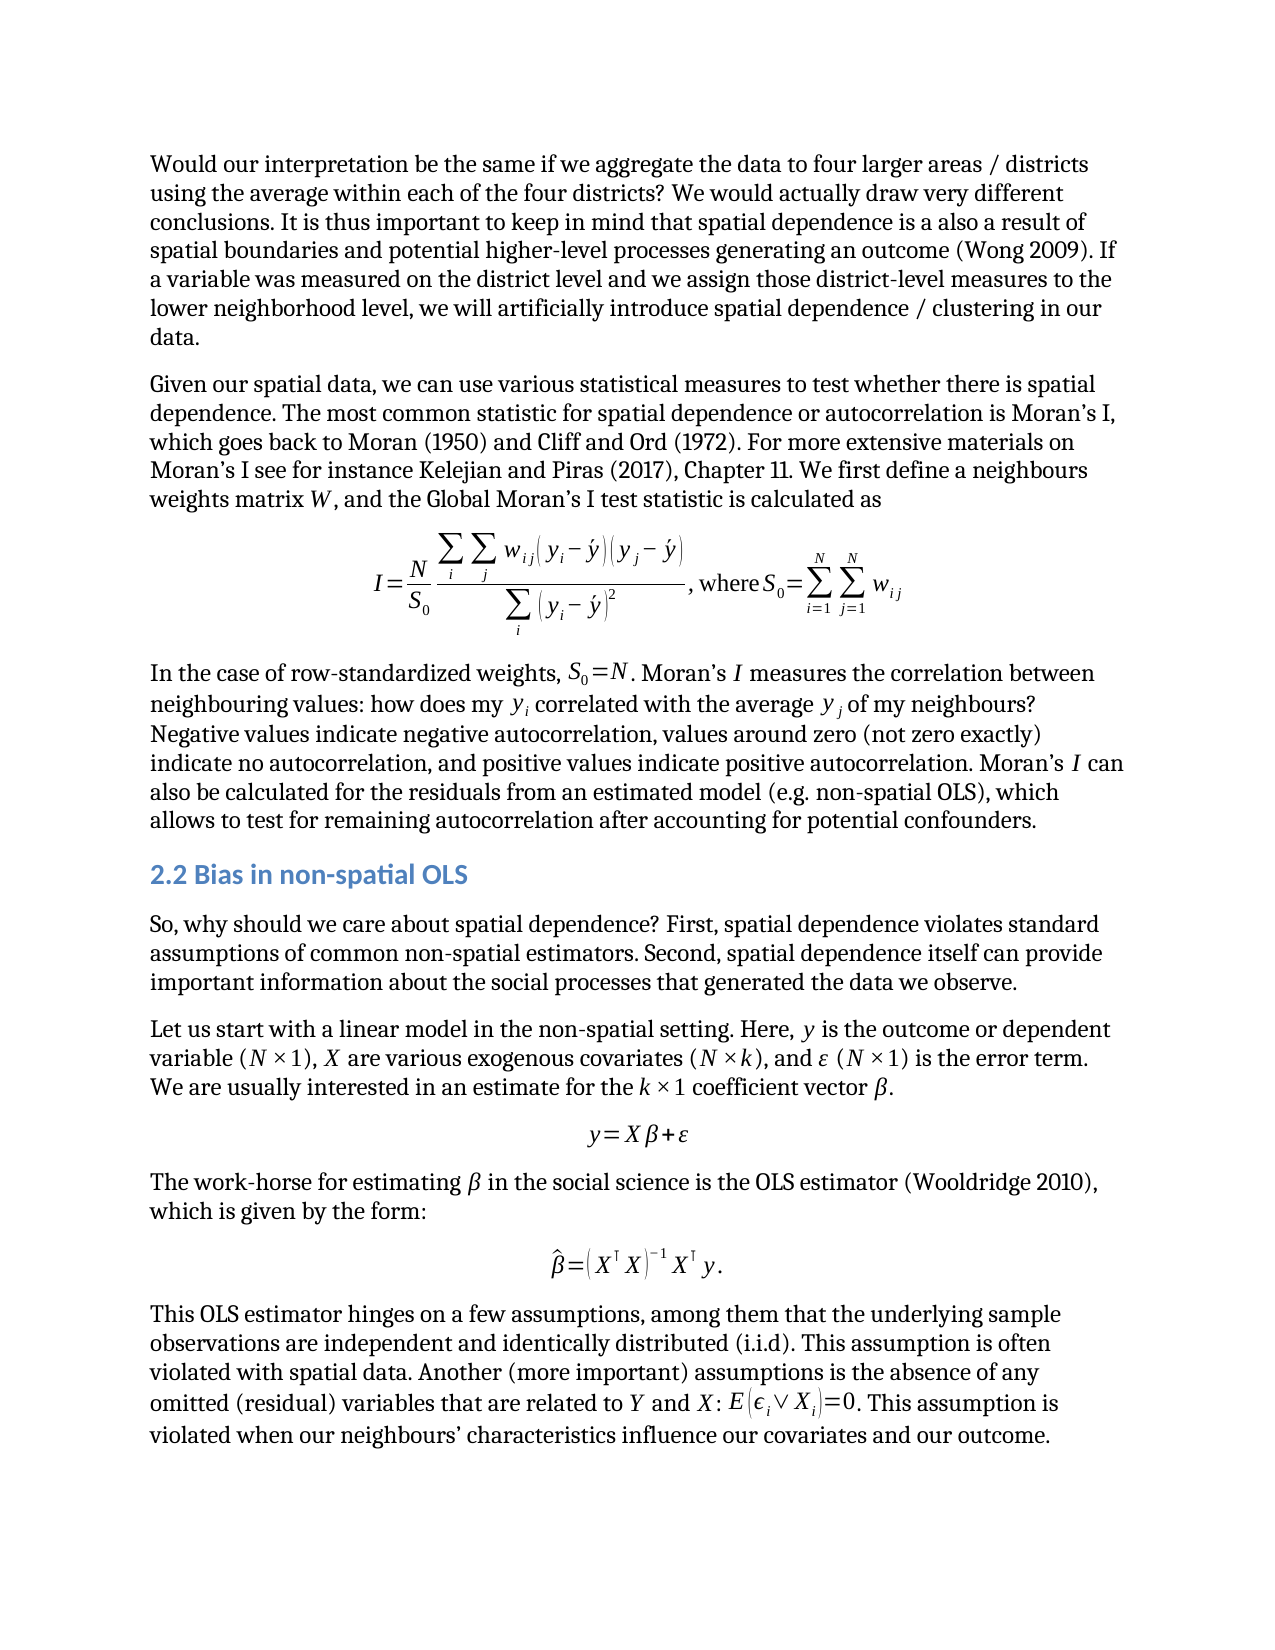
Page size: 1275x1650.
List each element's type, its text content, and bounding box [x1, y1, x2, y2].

text The work-horse for estimating in the social science is the OLS estimator (Wooldridge 2010), which is given by the form: [150, 1168, 1125, 1225]
text In the case of row-standardized weights, . Moran’s measures the correlation between neighbouring values: how does my correlated with the average of my neighbours? Negative values indicate negative autocorrelation, values around zero (not zero exactly) indicate no autocorrelation, and positive values indicate positive autocorrelation. Moran’s can also be calculated for the residuals from an estimated model (e.g. non-spatial OLS), which allows to test for remaining autocorrelation after accounting for potential confounders. [150, 657, 1125, 835]
text Given our spatial data, we can use various statistical measures to test whether there is spatial dependence. The most common statistic for spatial dependence or autocorrelation is Moran’s I, which goes back to Moran (1950) and Cliff and Ord (1972). For more extensive materials on Moran’s I see for instance Kelejian and Piras (2017), Chapter 11. We first define a neighbours weights matrix , and the Global Moran’s I test statistic is calculated as [150, 370, 1125, 514]
text So, why should we care about spatial dependence? First, spatial dependence violates standard assumptions of common non-spatial estimators. Second, spatial dependence itself can provide important information about the social processes that generated the data we observe. [150, 910, 1125, 997]
text Let us start with a linear model in the non-spatial setting. Here, is the outcome or dependent variable (), are various exogenous covariates (), and () is the error term. We are usually interested in an estimate for the coefficient vector . [150, 1015, 1125, 1102]
text Would our interpretation be the same if we aggregate the data to four larger areas / districts using the average within each of the four districts? We would actually draw very different conclusions. It is thus important to keep in mind that spatial dependence is a also a result of spatial boundaries and potential higher-level processes generating an outcome (Wong 2009). If a variable was measured on the district level and we assign those district-level measures to the lower neighborhood level, we will artificially introduce spatial dependence / clustering in our data. [150, 150, 1125, 351]
text This OLS estimator hinges on a few assumptions, among them that the underlying sample observations are independent and identically distributed (i.i.d). This assumption is often violated with spatial data. Another (more important) assumptions is the absence of any omitted (residual) variables that are related to and : . This assumption is violated when our neighbours’ characteristics influence our covariates and our outcome. [150, 1300, 1125, 1450]
subtitle 2.2 Bias in non-spatial OLS [150, 856, 1125, 892]
